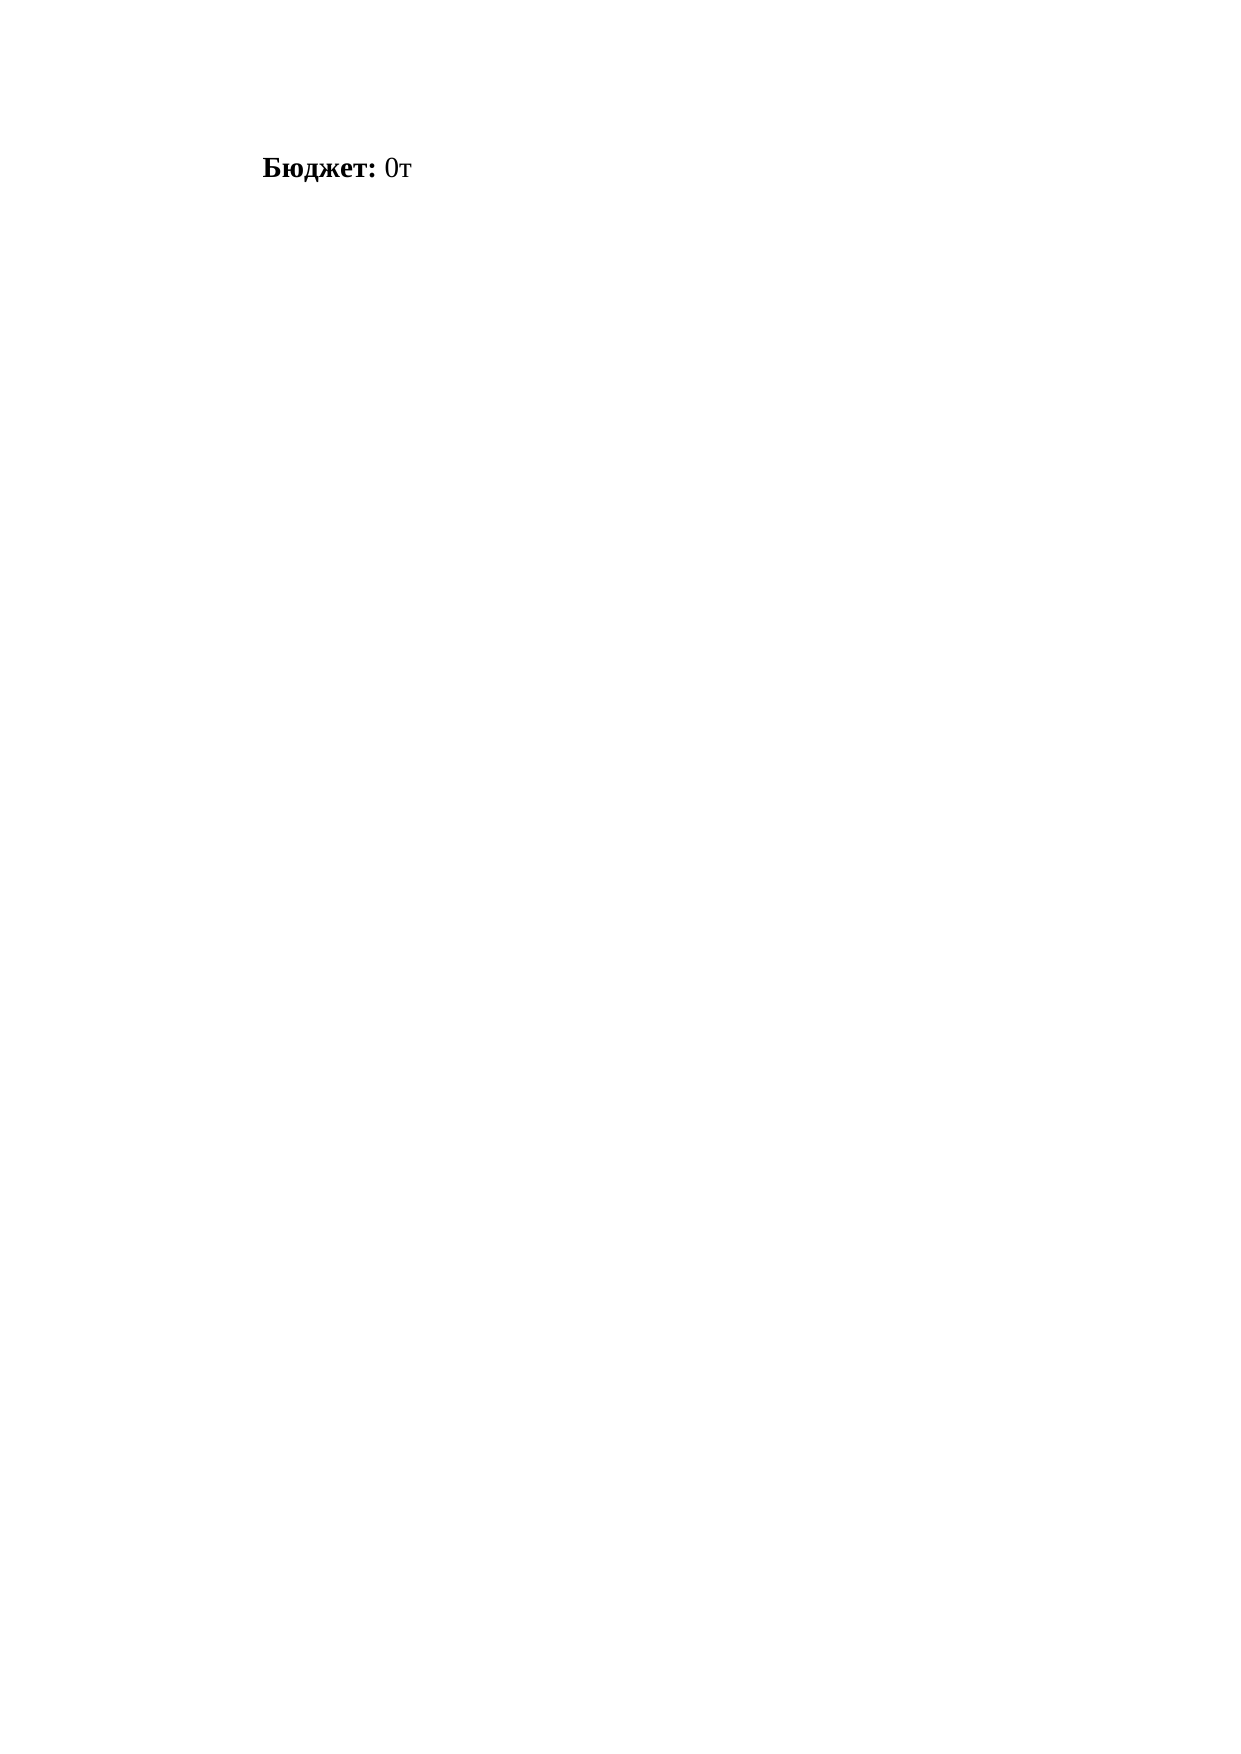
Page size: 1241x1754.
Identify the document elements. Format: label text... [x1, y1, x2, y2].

text Бюджет: 0т [187, 150, 1053, 183]
